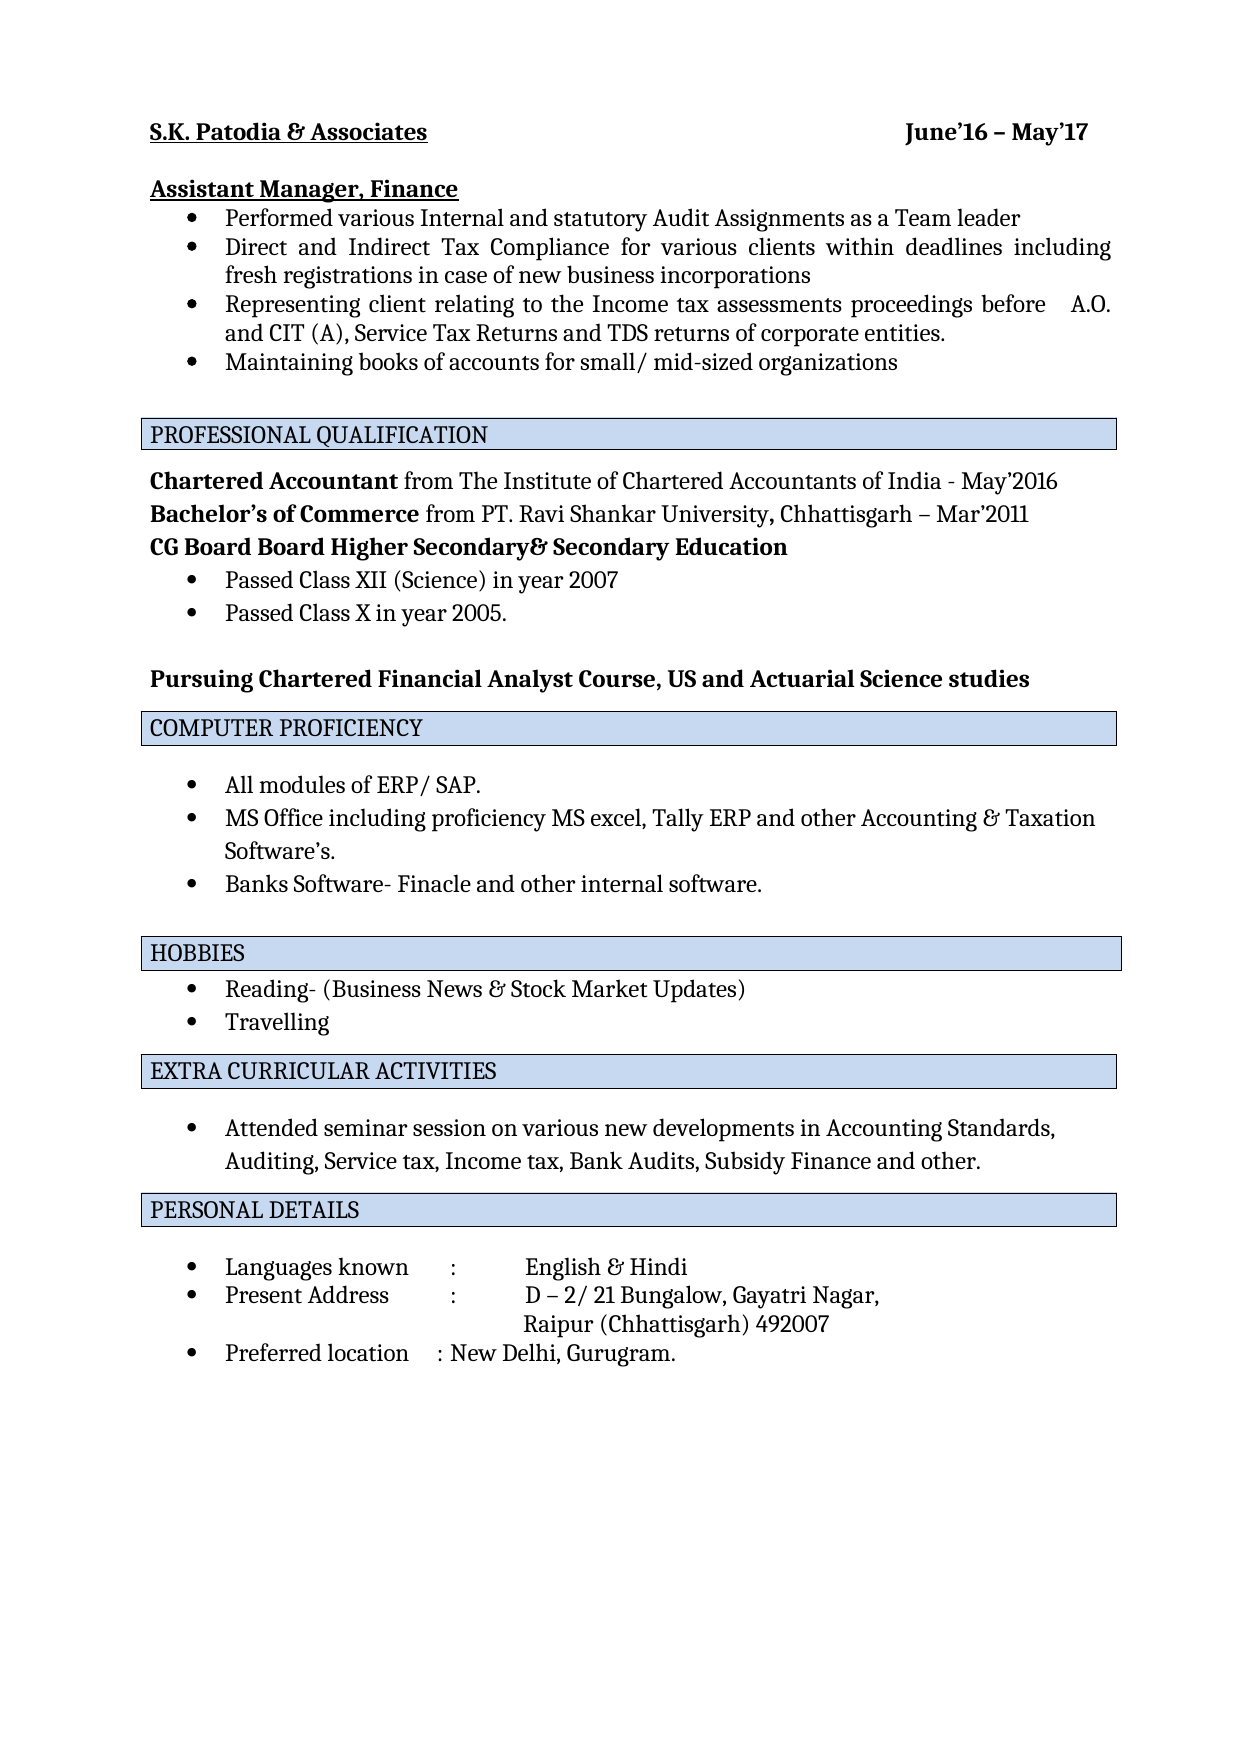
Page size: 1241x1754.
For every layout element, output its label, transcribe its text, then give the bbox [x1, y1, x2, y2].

list Languages known : English & Hindi [187, 1252, 1107, 1281]
list Travelling [187, 1008, 1112, 1037]
text PROFESSIONAL QUALIFICATION [142, 419, 1116, 449]
list Direct and Indirect Tax Compliance for various clients within deadlines including fresh registrations in case of new business incorporations [187, 232, 1112, 290]
text PERSONAL DETAILS [142, 1194, 1116, 1226]
list Banks Software- Finacle and other internal software. [187, 870, 1112, 899]
list Present Address : D – 2/ 21 Bungalow, Gayatri Nagar, [187, 1281, 1107, 1310]
list Passed Class XII (Science) in year 2007 [187, 566, 1107, 595]
text S.K. Patodia & Associates June’16 – May’17 [150, 117, 1107, 146]
list Reading- (Business News & Stock Market Updates) [187, 975, 1112, 1004]
text HOBBIES [142, 937, 1121, 970]
text Chartered Accountant from The Institute of Chartered Accountants of India - May’2016 [150, 467, 1107, 496]
list Passed Class X in year 2005. [187, 599, 1107, 628]
list Representing client relating to the Income tax assessments proceedings before A.O. and CIT (A), Service Tax Returns and TDS returns of corporate entities. [187, 290, 1112, 347]
text Bachelor’s of Commerce from PT. Ravi Shankar University, Chhattisgarh – Mar’2011 [150, 500, 1107, 529]
list Maintaining books of accounts for small/ mid-sized organizations [187, 347, 1112, 376]
list All modules of ERP/ SAP. [187, 771, 1112, 799]
list MS Office including proficiency MS excel, Tally ERP and other Accounting & Taxation Software’s. [187, 804, 1112, 866]
text Raipur (Chhattisgarh) 492007 [187, 1310, 1107, 1339]
text Assistant Manager, Finance [150, 175, 1112, 204]
text EXTRA CURRICULAR ACTIVITIES [142, 1055, 1116, 1088]
list CG Board Board Higher Secondary& Secondary Education [150, 533, 1107, 562]
list Attended seminar session on various new developments in Accounting Standards, Auditing, Service tax, Income tax, Bank Audits, Subsidy Finance and other. [187, 1114, 1112, 1176]
list Performed various Internal and statutory Audit Assignments as a Team leader [187, 204, 1112, 232]
text Pursuing Chartered Financial Analyst Course, US and Actuarial Science studies [150, 665, 1107, 694]
text COMPUTER PROFICIENCY [142, 712, 1116, 745]
list Preferred location : New Delhi, Gurugram. [187, 1339, 1107, 1367]
